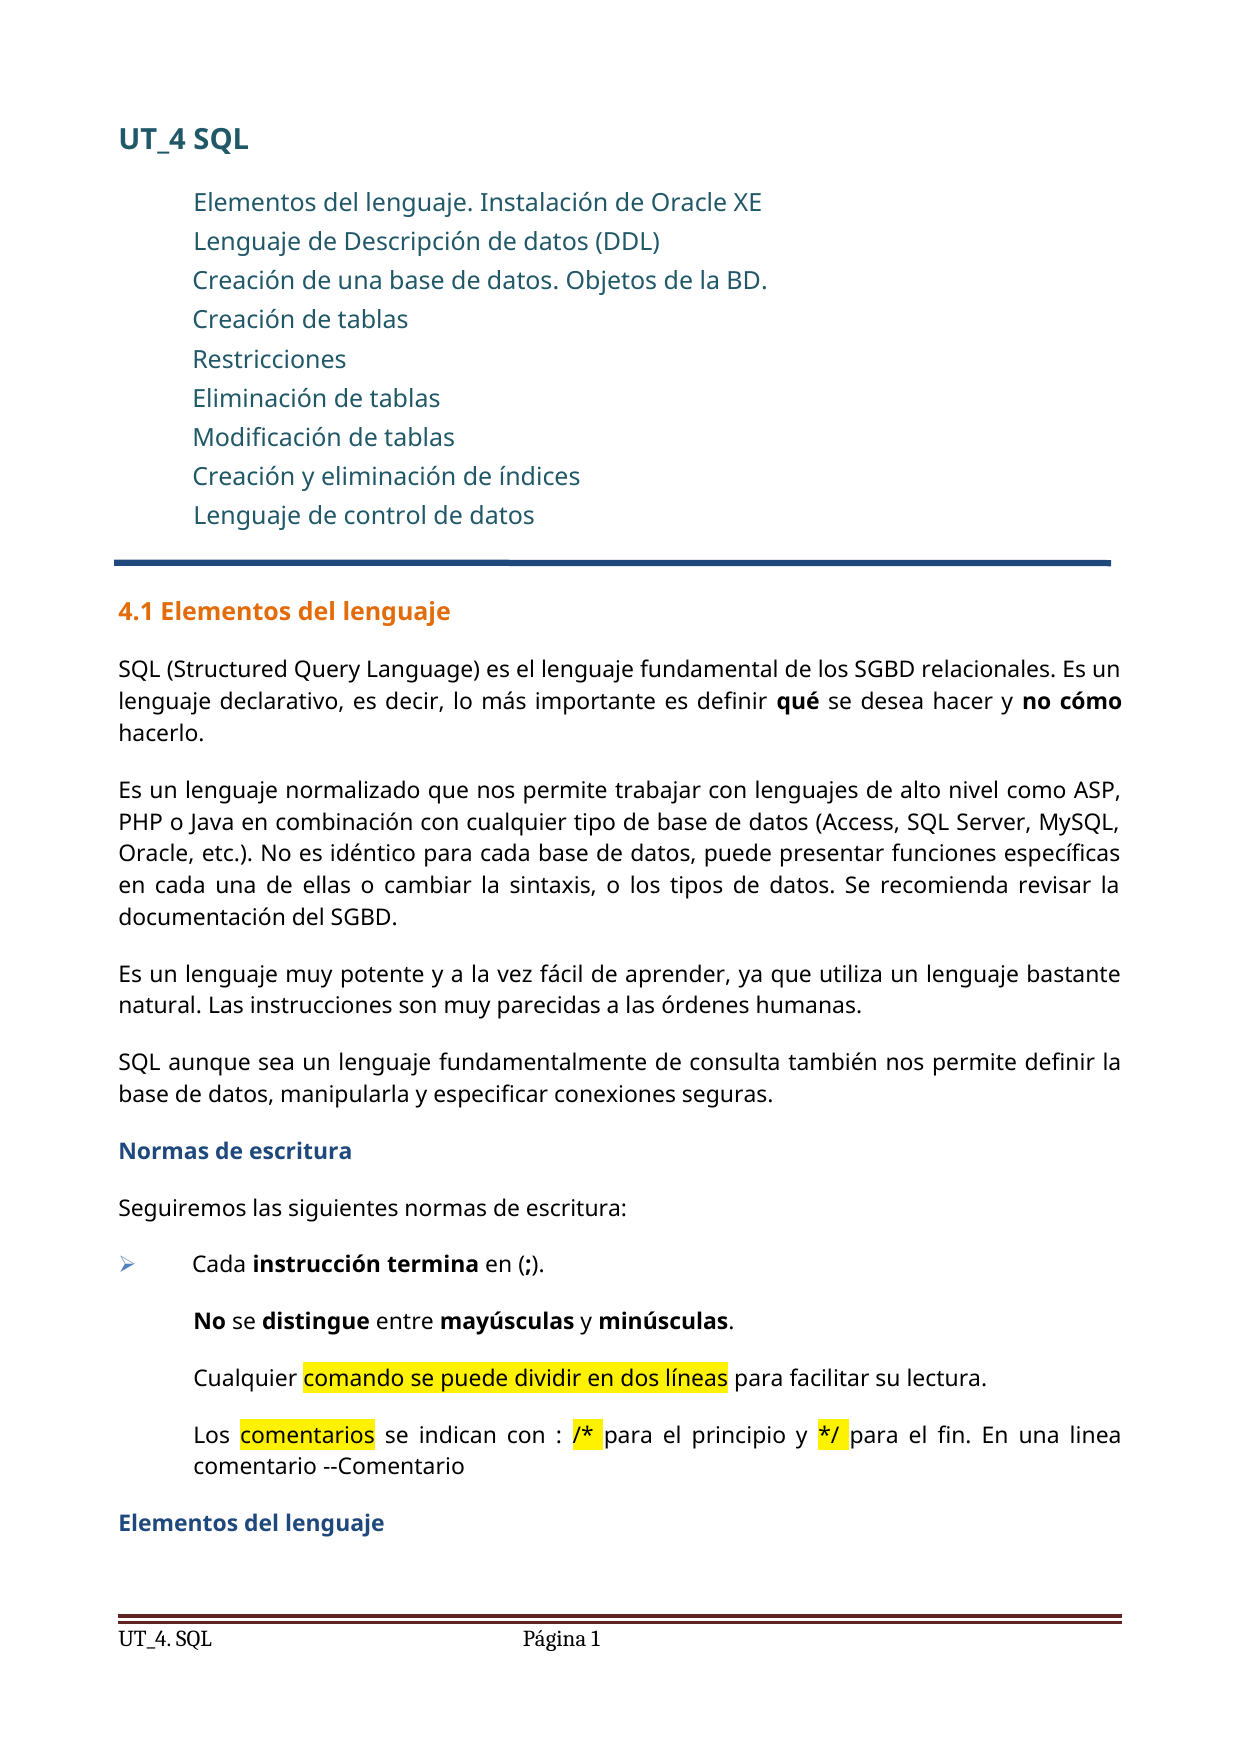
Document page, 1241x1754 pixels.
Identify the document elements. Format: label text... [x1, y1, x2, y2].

list Elementos del lenguaje. Instalación de Oracle XE [193, 184, 1122, 219]
list No se distingue entre mayúsculas y minúsculas. [193, 1304, 1122, 1336]
text 4.1 Elementos del lenguaje [118, 594, 1122, 628]
list Los comentarios se indican con : /* para el principio y */ para el fin. En una linea comentario --Comentario [193, 1418, 1122, 1482]
text Elementos del lenguaje [118, 1507, 1122, 1538]
list Restricciones [192, 341, 1122, 375]
text UT_4 SQL [118, 118, 1122, 158]
list Lenguaje de Descripción de datos (DDL) [193, 224, 1122, 258]
list Lenguaje de control de datos [193, 498, 1122, 532]
list Modificación de tablas [192, 419, 1122, 454]
text Es un lenguaje muy potente y a la vez fácil de aprender, ya que utiliza un lenguaje bastante natural. Las instrucciones son muy parecidas a las órdenes humanas. [118, 957, 1122, 1021]
text SQL (Structured Query Language) es el lenguaje fundamental de los SGBD relacionales. Es un lenguaje declarativo, es decir, lo más importante es definir qué se desea hacer y no cómo hacerlo. [118, 653, 1122, 748]
text Seguiremos las siguientes normas de escritura: [118, 1191, 1122, 1223]
list Cualquier comando se puede dividir en dos líneas para facilitar su lectura. [193, 1361, 1122, 1393]
list Eliminación de tablas [192, 380, 1122, 414]
list Creación y eliminación de índices [192, 459, 1122, 493]
text Normas de escritura [118, 1134, 1122, 1166]
list Creación de tablas [192, 302, 1122, 336]
list Creación de una base de datos. Objetos de la BD. [192, 263, 1122, 297]
text Es un lenguaje normalizado que nos permite trabajar con lenguajes de alto nivel como ASP, PHP o Java en combinación con cualquier tipo de base de datos (Access, SQL Server, MySQL, Oracle, etc.). No es idéntico para cada base de datos, puede presentar funciones específicas en cada una de ellas o cambiar la sintaxis, o los tipos de datos. Se recomienda revisar la documentación del SGBD. [118, 773, 1122, 932]
list Cada instrucción termina en (;). [118, 1248, 1122, 1279]
text SQL aunque sea un lenguaje fundamentalmente de consulta también nos permite definir la base de datos, manipularla y especificar conexiones seguras. [118, 1046, 1122, 1109]
